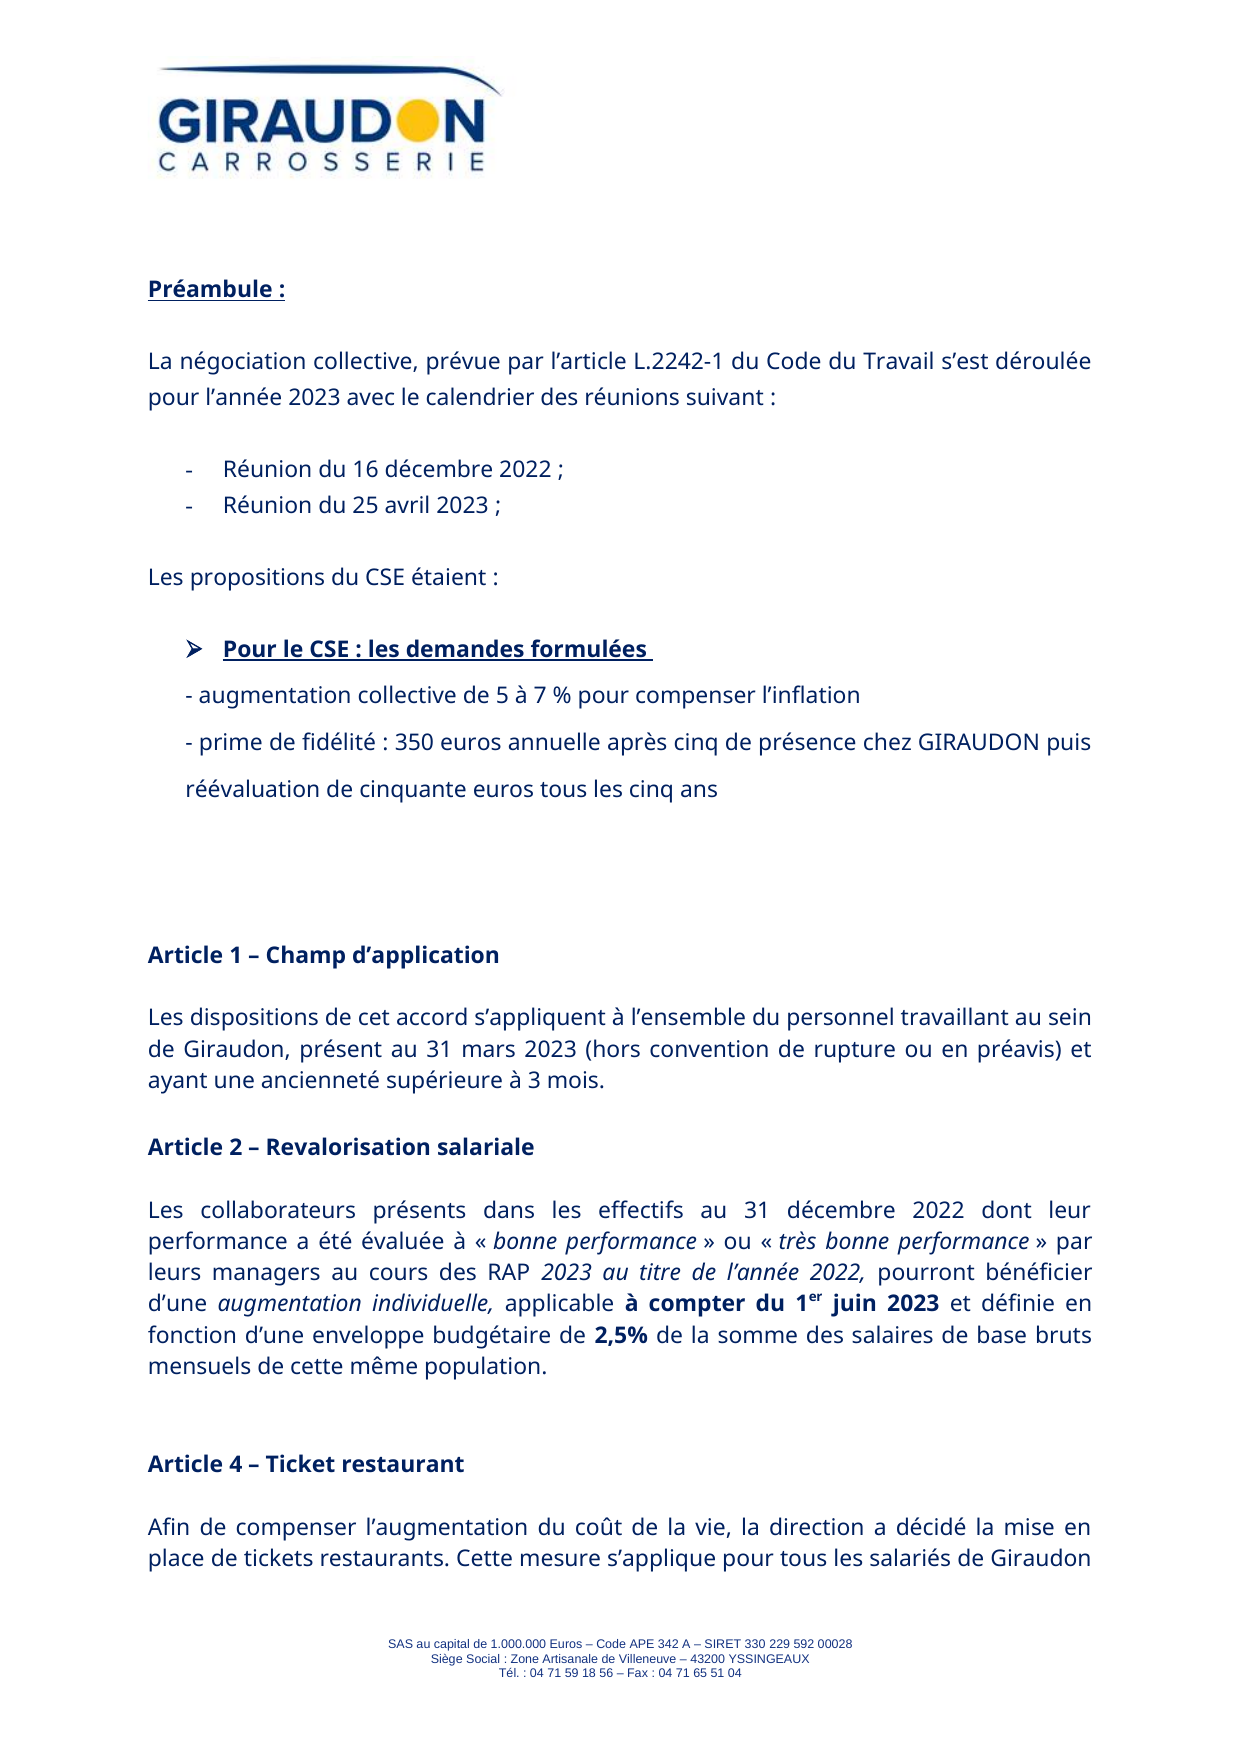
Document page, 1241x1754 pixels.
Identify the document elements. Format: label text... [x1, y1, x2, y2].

list Article 4 – Ticket restaurant [148, 1448, 1092, 1479]
list Article 2 – Revalorisation salariale [148, 1131, 1092, 1162]
text Les collaborateurs présents dans les effectifs au 31 décembre 2022 dont leur performance a été évaluée à « bonne performance » ou « très bonne performance » par leurs managers au cours des RAP 2023 au titre de l’année 2022, pourront bénéficier d’une augmentation individuelle, applicable à compter du 1er juin 2023 et définie en fonction d’une enveloppe budgétaire de 2,5% de la somme des salaires de base bruts mensuels de cette même population. [148, 1193, 1092, 1381]
text Article 1 – Champ d’application [148, 939, 1092, 970]
text La négociation collective, prévue par l’article L.2242-1 du Code du Travail s’est déroulée pour l’année 2023 avec le calendrier des réunions suivant : [148, 345, 1092, 412]
text Les dispositions de cet accord s’appliquent à l’ensemble du personnel travaillant au sein de Giraudon, présent au 31 mars 2023 (hors convention de rupture ou en préavis) et ayant une ancienneté supérieure à 3 mois. [148, 1001, 1092, 1095]
text - prime de fidélité : 350 euros annuelle après cinq de présence chez GIRAUDON puis réévaluation de cinquante euros tous les cinq ans [185, 726, 1092, 804]
list Réunion du 25 avril 2023 ; [185, 489, 1092, 520]
list Pour le CSE : les demandes formulées [185, 633, 1092, 664]
text Préambule : [148, 273, 1092, 304]
text Les propositions du CSE étaient : [148, 561, 1092, 592]
list Réunion du 16 décembre 2022 ; [185, 453, 1092, 484]
text - augmentation collective de 5 à 7 % pour compenser l’inflation [185, 679, 1092, 711]
picture [147, 56, 528, 202]
